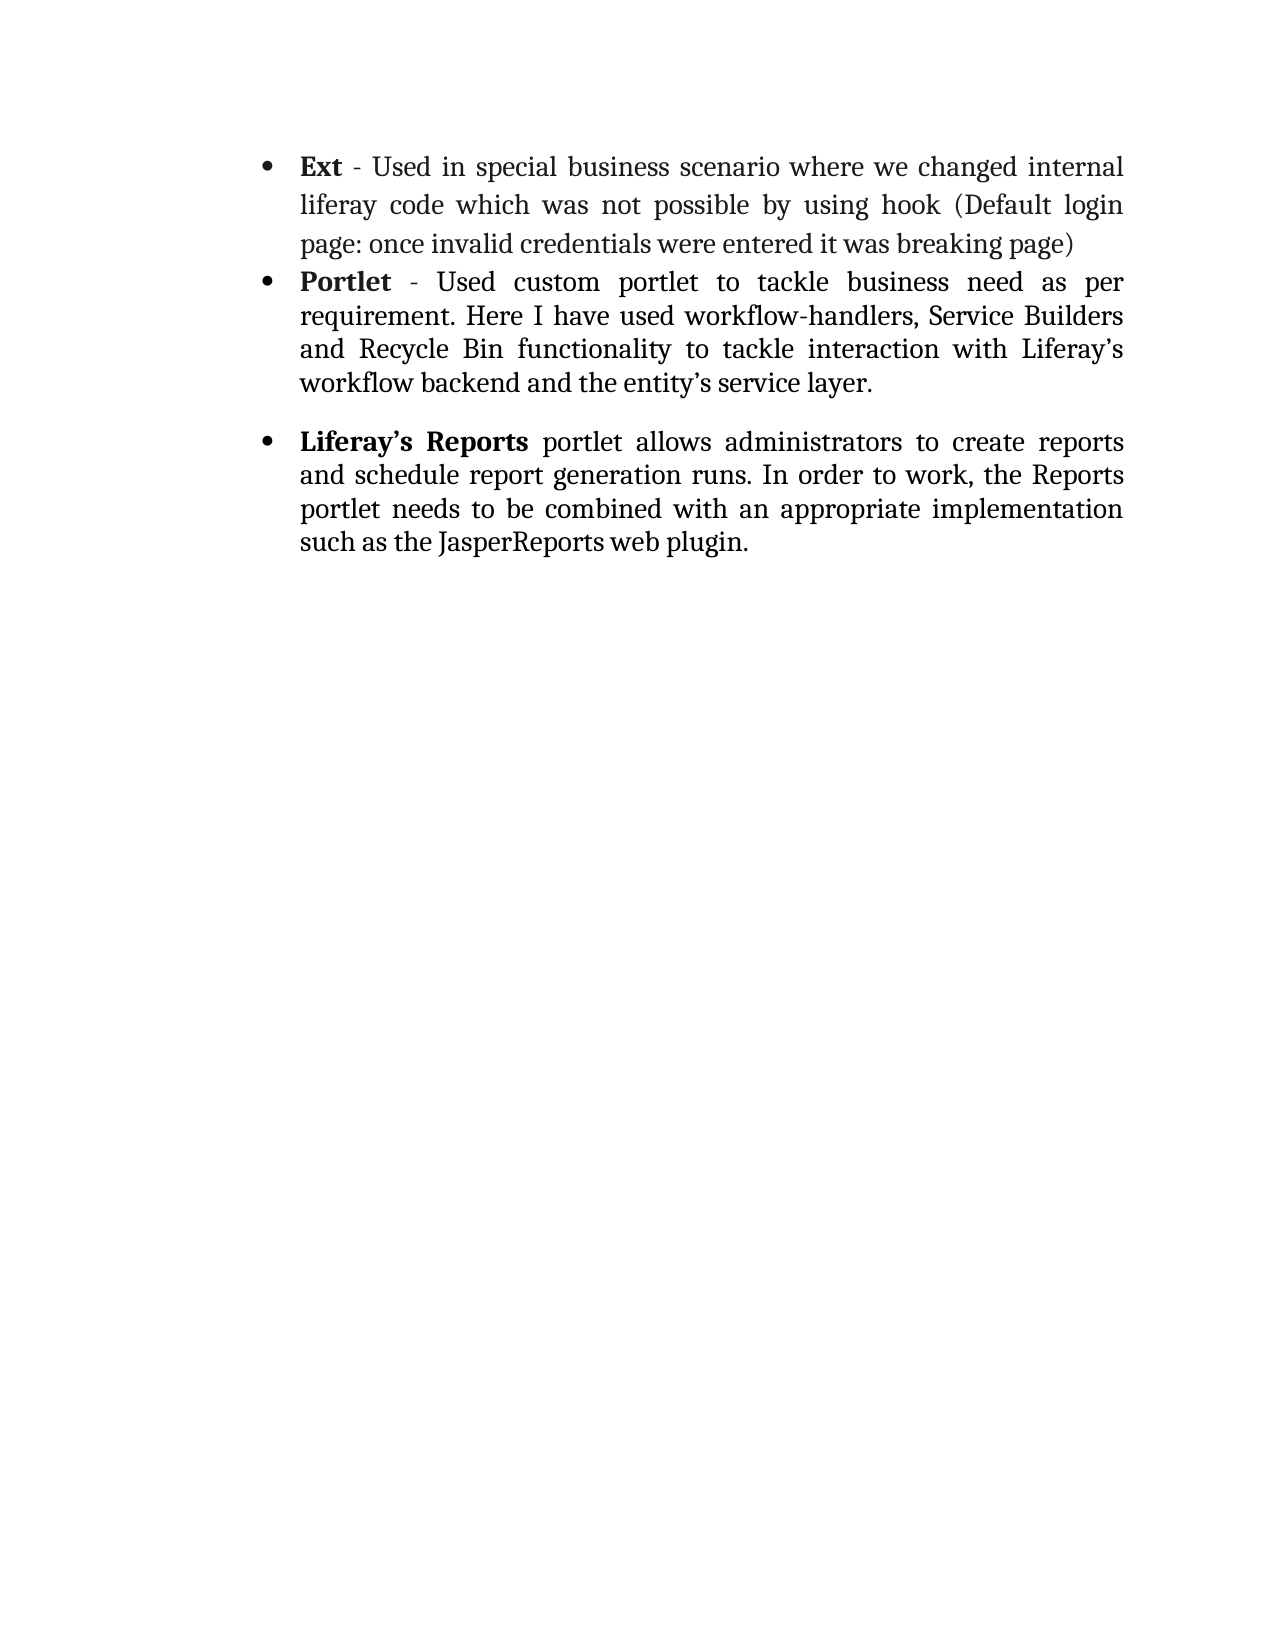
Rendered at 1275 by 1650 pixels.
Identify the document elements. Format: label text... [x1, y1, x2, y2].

list Ext - Used in special business scenario where we changed internal liferay code which was not possible by using hook (Default login page: once invalid credentials were entered it was breaking page) [262, 150, 1125, 261]
list Portlet - Used custom portlet to tackle business need as per requirement. Here I have used workflow-handlers, Service Builders and Recycle Bin functionality to tackle interaction with Liferay’s workflow backend and the entity’s service layer. [262, 266, 1125, 400]
list Liferay’s Reports portlet allows administrators to create reports and schedule report generation runs. In order to work, the Reports portlet needs to be combined with an appropriate implementation such as the JasperReports web plugin. [262, 425, 1125, 559]
